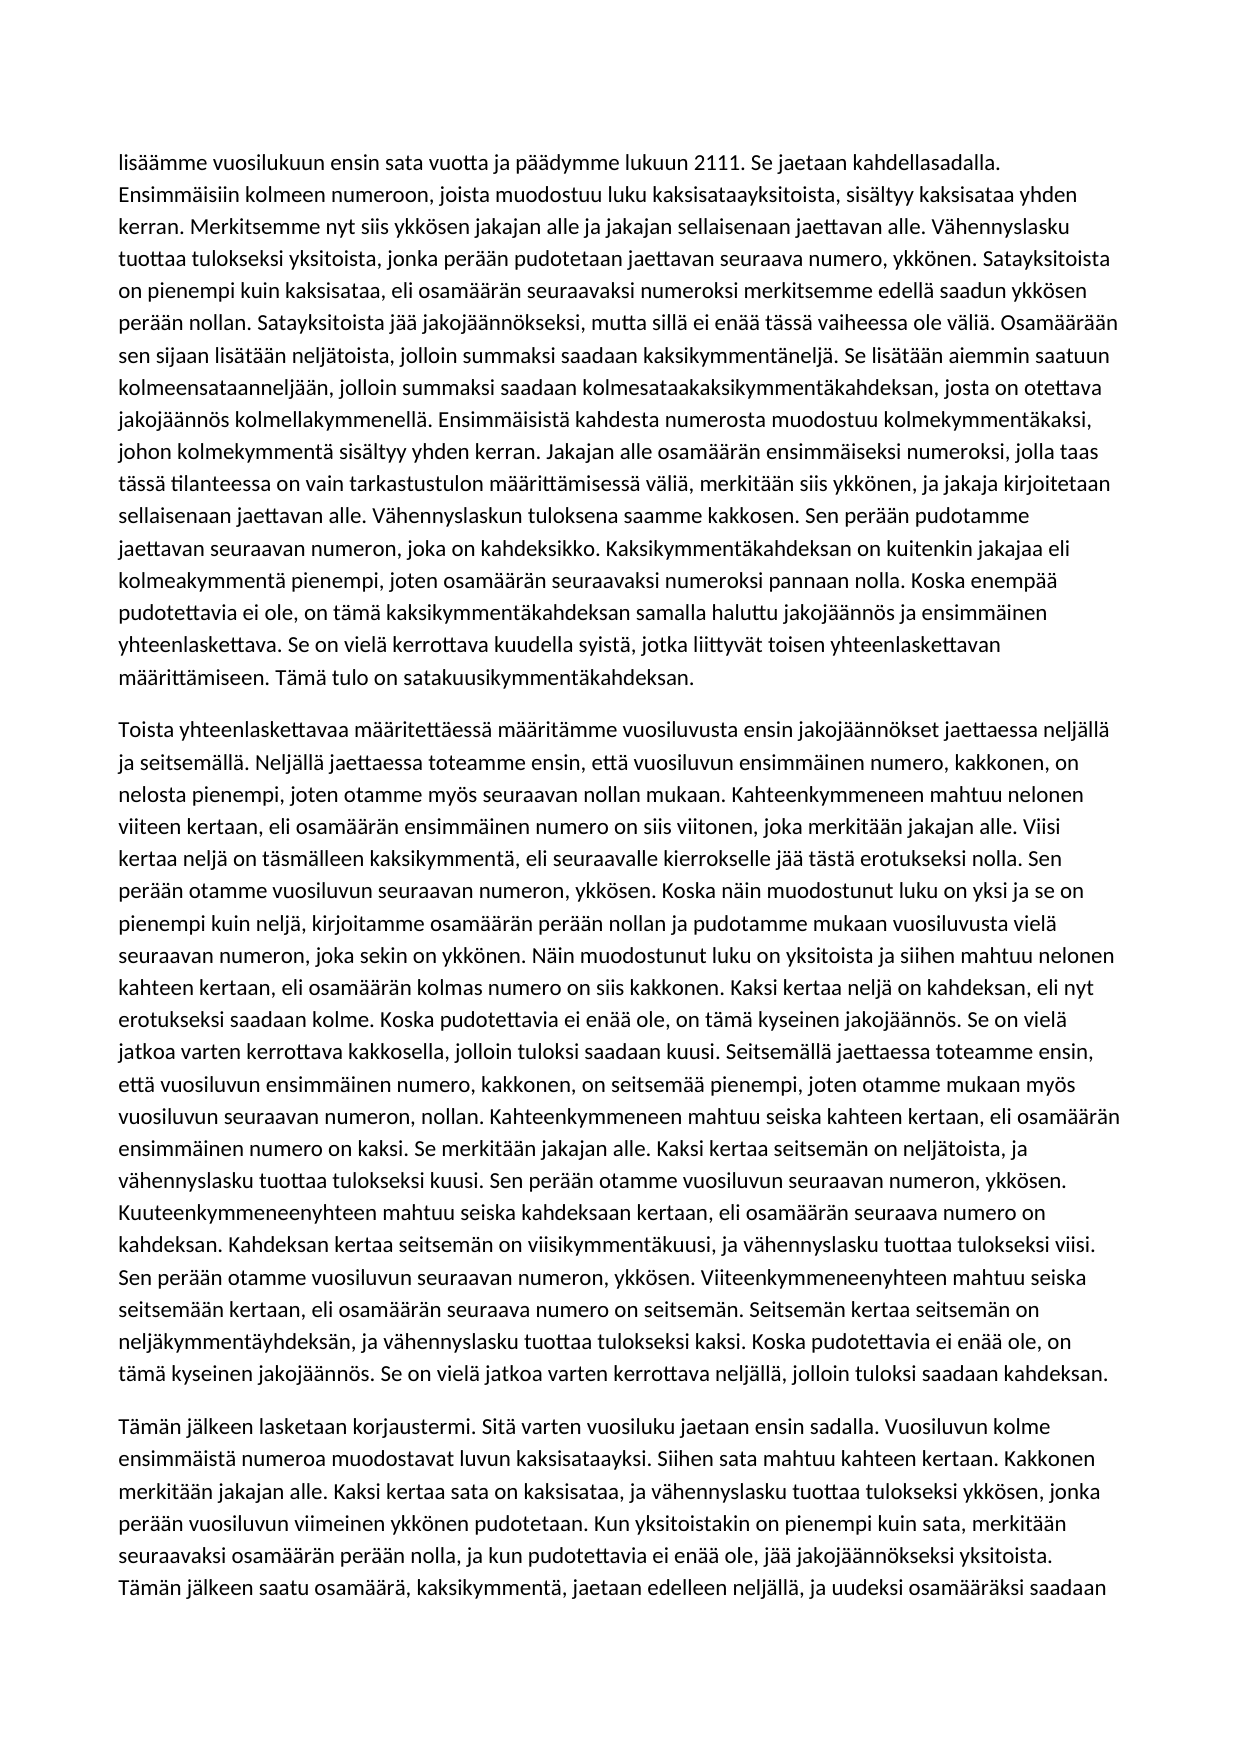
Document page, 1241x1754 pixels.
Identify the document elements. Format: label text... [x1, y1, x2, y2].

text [118, 148, 1122, 691]
text Toista yhteenlaskettavaa määritettäessä määritämme vuosiluvusta ensin jakojäännökset jaettaessa neljällä ja seitsemällä. Neljällä jaettaessa toteamme ensin, että vuosiluvun ensimmäinen numero, kakkonen, on nelosta pienempi, joten otamme myös seuraavan nollan mukaan. Kahteenkymmeneen mahtuu nelonen viiteen kertaan, eli osamäärän ensimmäinen numero on siis viitonen, joka merkitään jakajan alle. Viisi kertaa neljä on täsmälleen kaksikymmentä, eli seuraavalle kierrokselle jää tästä erotukseksi nolla. Sen perään otamme vuosiluvun seuraavan numeron, ykkösen. Koska näin muodostunut luku on yksi ja se on pienempi kuin neljä, kirjoitamme osamäärän perään nollan ja pudotamme mukaan vuosiluvusta vielä seuraavan numeron, joka sekin on ykkönen. Näin muodostunut luku on yksitoista ja siihen mahtuu nelonen kahteen kertaan, eli osamäärän kolmas numero on siis kakkonen. Kaksi kertaa neljä on kahdeksan, eli nyt erotukseksi saadaan kolme. Koska pudotettavia ei enää ole, on tämä kyseinen jakojäännös. Se on vielä jatkoa varten kerrottava kakkosella, jolloin tuloksi saadaan kuusi. Seitsemällä jaettaessa toteamme ensin, että vuosiluvun ensimmäinen numero, kakkonen, on seitsemää pienempi, joten otamme mukaan myös vuosiluvun seuraavan numeron, nollan. Kahteenkymmeneen mahtuu seiska kahteen kertaan, eli osamäärän ensimmäinen numero on kaksi. Se merkitään jakajan alle. Kaksi kertaa seitsemän on neljätoista, ja vähennyslasku tuottaa tulokseksi kuusi. Sen perään otamme vuosiluvun seuraavan numeron, ykkösen. Kuuteenkymmeneenyhteen mahtuu seiska kahdeksaan kertaan, eli osamäärän seuraava numero on kahdeksan. Kahdeksan kertaa seitsemän on viisikymmentäkuusi, ja vähennyslasku tuottaa tulokseksi viisi. Sen perään otamme vuosiluvun seuraavan numeron, ykkösen. Viiteenkymmeneenyhteen mahtuu seiska seitsemään kertaan, eli osamäärän seuraava numero on seitsemän. Seitsemän kertaa seitsemän on neljäkymmentäyhdeksän, ja vähennyslasku tuottaa tulokseksi kaksi. Koska pudotettavia ei enää ole, on tämä kyseinen jakojäännös. Se on vielä jatkoa varten kerrottava neljällä, jolloin tuloksi saadaan kahdeksan. [118, 716, 1122, 1387]
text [118, 1412, 1122, 1601]
